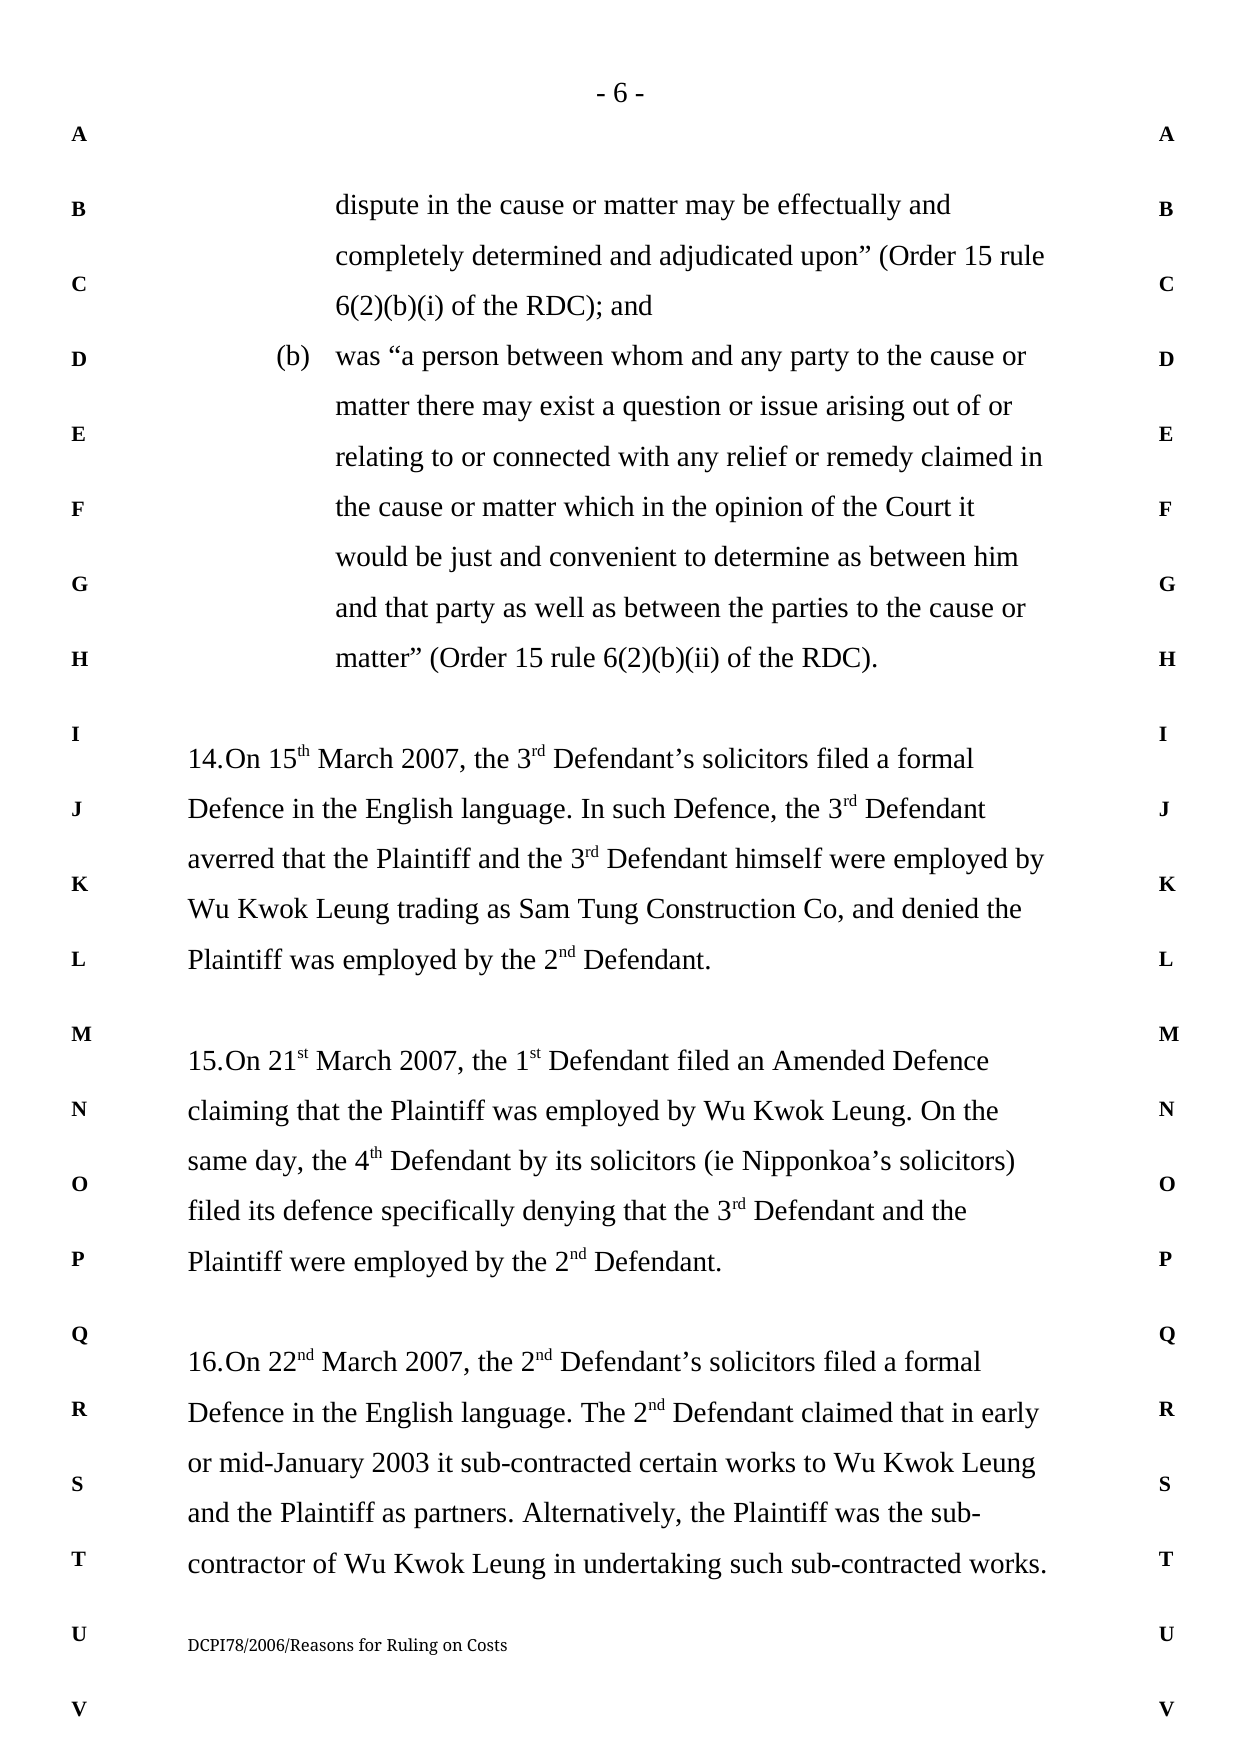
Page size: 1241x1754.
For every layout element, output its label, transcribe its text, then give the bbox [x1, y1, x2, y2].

list On 15th March 2007, the 3rd Defendant’s solicitors filed a formal Defence in the English language. In such Defence, the 3rd Defendant averred that the Plaintiff and the 3rd Defendant himself were employed by Wu Kwok Leung trading as Sam Tung Construction Co, and denied the Plaintiff was employed by the 2nd Defendant. [187, 741, 1053, 976]
list was “a person between whom and any party to the cause or matter there may exist a question or issue arising out of or relating to or connected with any relief or remedy claimed in the cause or matter which in the opinion of the Court it would be just and convenient to determine as between him and that party as well as between the parties to the cause or matter” (Order 15 rule 6(2)(b)(ii) of the RDC). [276, 338, 1053, 674]
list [276, 187, 1053, 322]
list On 21st March 2007, the 1st Defendant filed an Amended Defence claiming that the Plaintiff was employed by Wu Kwok Leung. On the same day, the 4th Defendant by its solicitors (ie Nipponkoa’s solicitors) filed its defence specifically denying that the 3rd Defendant and the Plaintiff were employed by the 2nd Defendant. [187, 1043, 1053, 1278]
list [187, 1345, 1053, 1579]
